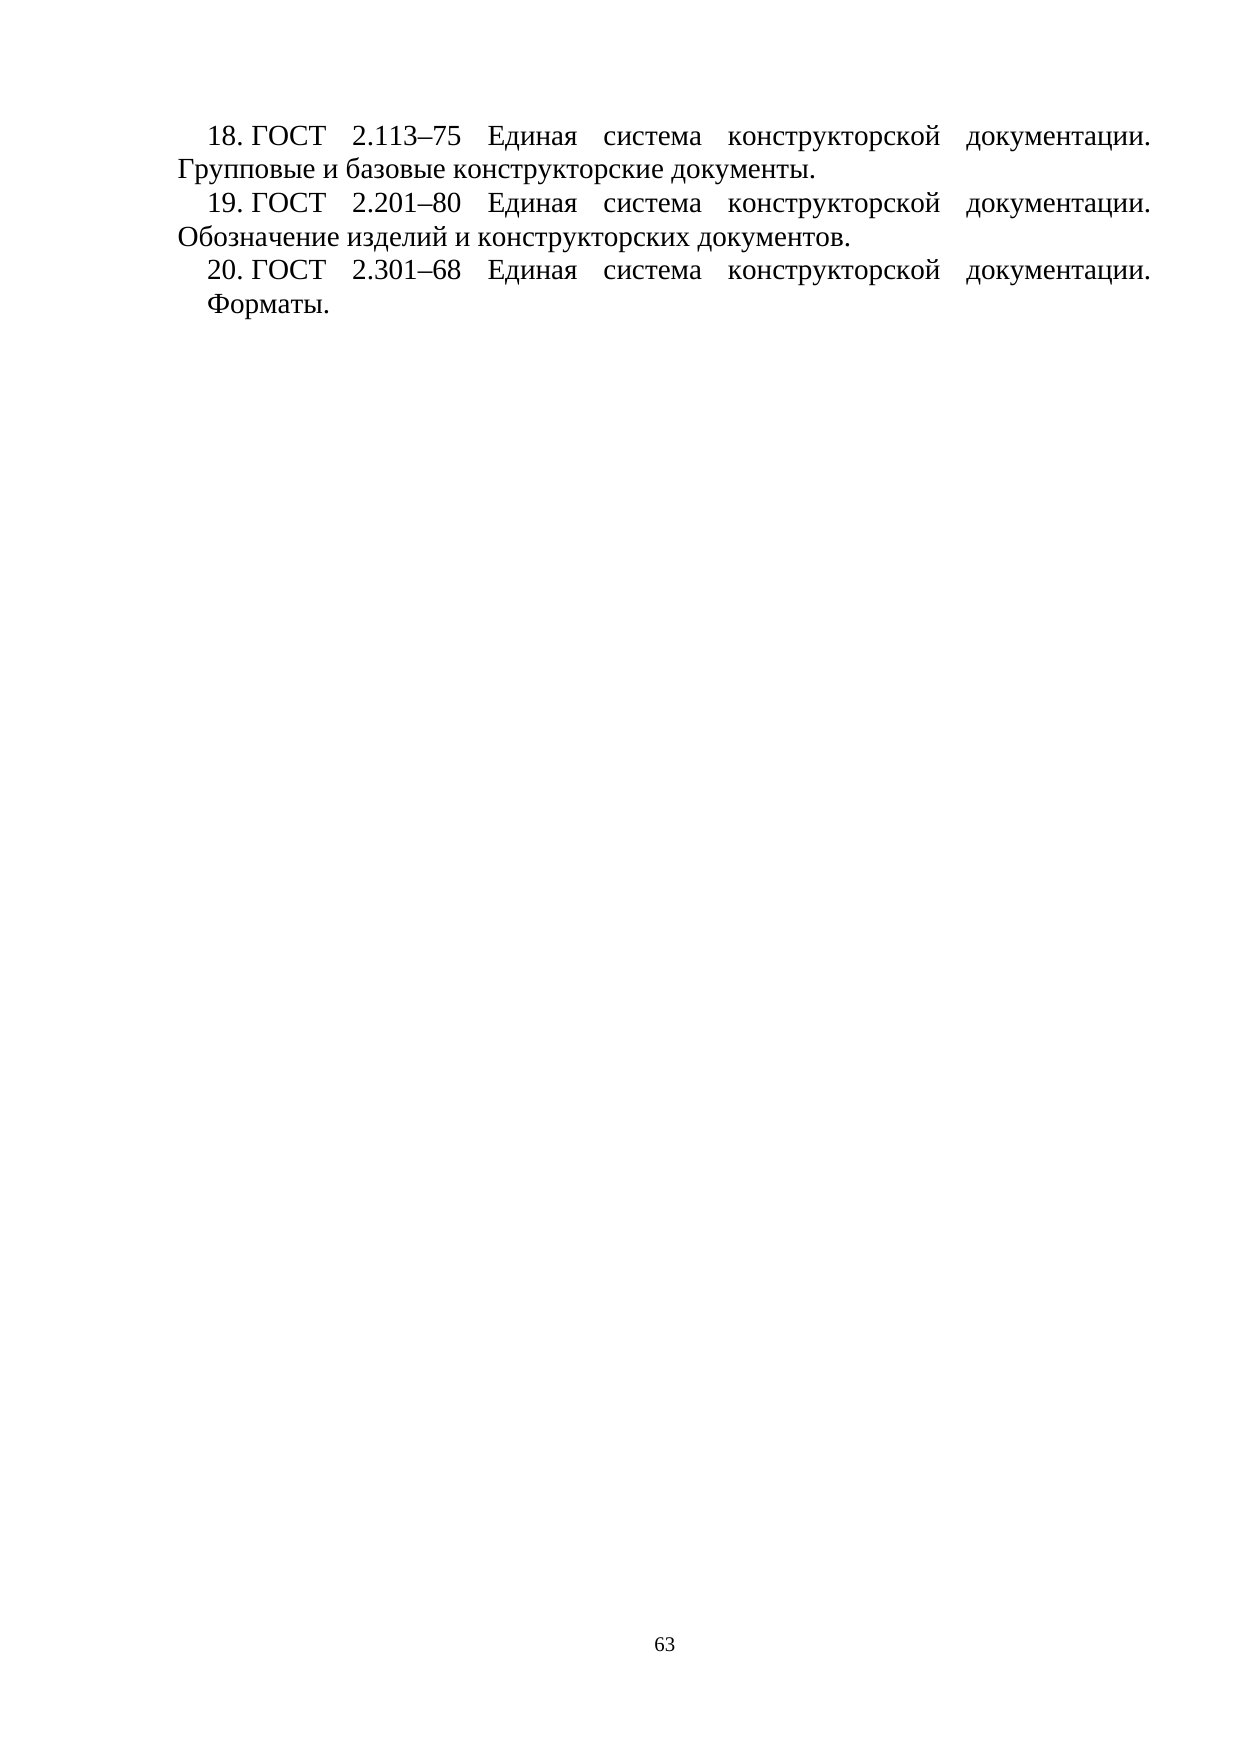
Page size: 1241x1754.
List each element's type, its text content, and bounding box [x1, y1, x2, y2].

list ГОСТ 2.201–80 Единая система конструкторской документации. Обозначение изделий и конструкторских документов. [177, 185, 1152, 252]
list ГОСТ 2.301–68 Единая система конструкторской документации. Форматы. [207, 252, 1152, 319]
list ГОСТ 2.113–75 Единая система конструкторской документации. Групповые и базовые конструкторские документы. [177, 118, 1152, 185]
